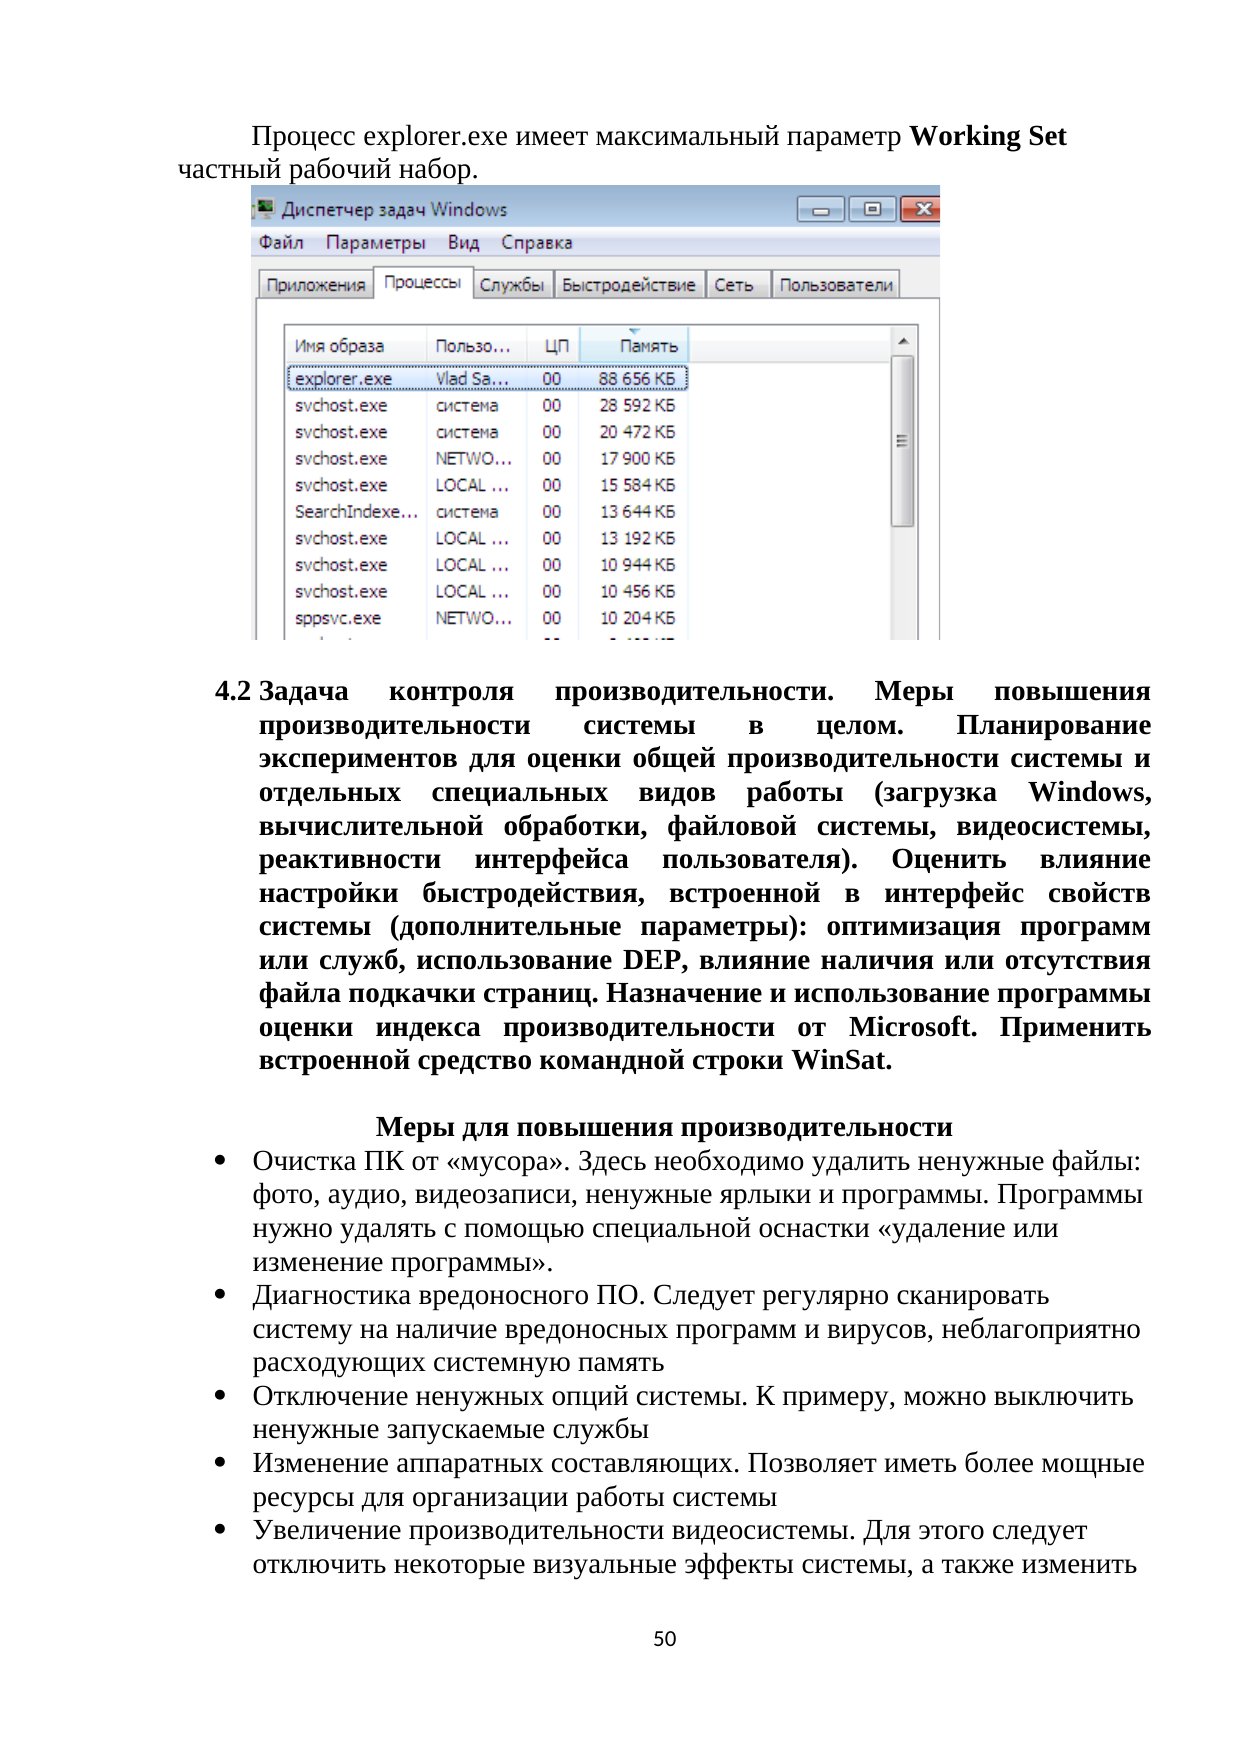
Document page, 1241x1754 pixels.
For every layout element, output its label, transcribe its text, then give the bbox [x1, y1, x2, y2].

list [215, 1512, 1152, 1579]
text Процесс explorer.exe имеет максимальный параметр Working Set частный рабочий набор. [177, 118, 1152, 185]
list Диагностика вредоносного ПО. Следует регулярно сканировать систему на наличие вредоносных программ и вирусов, неблагоприятно расходующих системную память [215, 1277, 1152, 1378]
list Отключение ненужных опций системы. К примеру, можно выключить ненужные запускаемые службы [215, 1378, 1152, 1445]
text Меры для повышения производительности [177, 1109, 1152, 1143]
picture [251, 185, 941, 640]
list Очистка ПК от «мусора». Здесь необходимо удалить ненужные файлы: фото, аудио, видеозаписи, ненужные ярлыки и программы. Программы нужно удалять с помощью специальной оснастки «удаление или изменение программы». [215, 1143, 1152, 1277]
list Изменение аппаратных составляющих. Позволяет иметь более мощные ресурсы для организации работы системы [215, 1445, 1152, 1512]
list Задача контроля производительности. Меры повышения производительности системы в целом. Планирование экспериментов для оценки общей производительности системы и отдельных специальных видов работы (загрузка Windows, вычислительной обработки, файловой системы, видеосистемы, реактивности интерфейса пользователя). Оценить влияние настройки быстродействия, встроенной в интерфейс свойств системы (дополнительные параметры): оптимизация программ или служб, использование DEP, влияние наличия или отсутствия файла подкачки страниц. Назначение и использование программы оценки индекса производительности от Microsoft. Применить встроенной средство командной строки WinSat. [215, 673, 1152, 1076]
